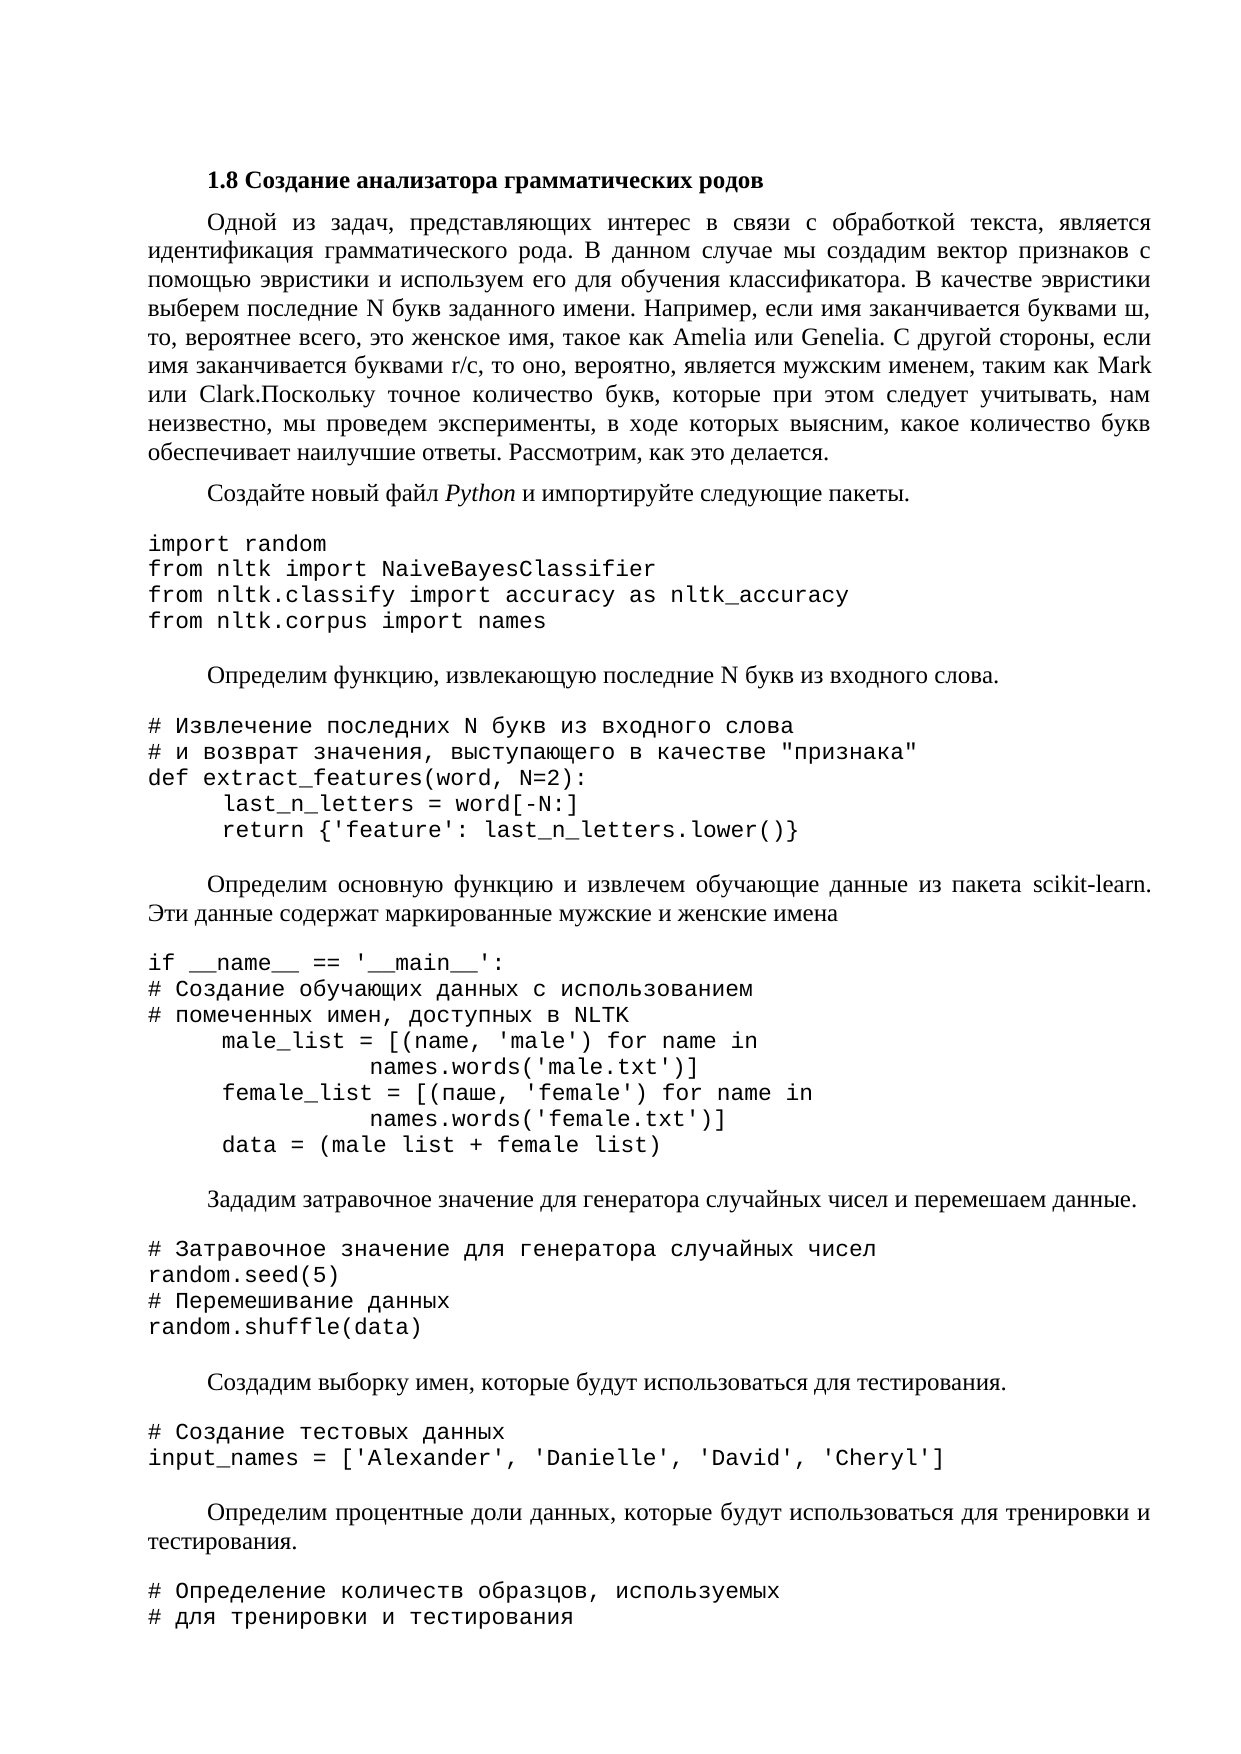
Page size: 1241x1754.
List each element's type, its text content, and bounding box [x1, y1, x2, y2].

text Создайте новый файл Python и импортируйте следующие пакеты. [148, 478, 1152, 507]
text # и возврат значения, выступающего в качестве "признака" [148, 740, 1152, 766]
text Определим основную функцию и извлечем обучающие данные из пакета scikit-learn. Эти данные содержат маркированные мужские и женские имена [148, 869, 1152, 927]
text from nltk.classify import accuracy as nltk_accuracy [148, 584, 1152, 610]
text import random [148, 532, 1152, 558]
text Определим функцию, извлекающую последние N букв из входного слова. [148, 661, 1152, 689]
text from nltk import NaiveBayesClassifier [148, 558, 1152, 584]
text data = (male list + female list) [148, 1133, 1152, 1159]
text if __name__ == '__main__': [148, 952, 1152, 977]
text # Затравочное значение для генератора случайных чисел [148, 1238, 1152, 1264]
text Одной из задач, представляющих интерес в связи с обработкой текста, является идентификация грамматического рода. В данном случае мы создадим вектор признаков с помощью эвристики и используем его для обучения классификатора. В качестве эвристики выберем последние N букв заданного имени. Например, если имя заканчивается буквами ш, то, вероятнее всего, это женское имя, такое как Amelia или Genelia. С другой стороны, если имя заканчивается буквами r/с, то оно, вероятно, является мужским именем, таким как Mark или Clark.Поскольку точное количество букв, которые при этом следует учитывать, нам неизвестно, мы проведем эксперименты, в ходе которых выясним, какое количество букв обеспечивает наилучшие ответы. Рассмотрим, как это делается. [148, 207, 1152, 466]
text names.words('male.txt')] [148, 1055, 1152, 1081]
text male_list = [(name, 'male') for name in [148, 1029, 1152, 1055]
text random.seed(5) [148, 1264, 1152, 1290]
text Зададим затравочное значение для генератора случайных чисел и перемешаем данные. [148, 1184, 1152, 1213]
text # помеченных имен, доступных в NLTK [148, 1003, 1152, 1029]
text def extract_features(word, N=2): [148, 766, 1152, 792]
text names.words('female.txt')] [148, 1107, 1152, 1133]
text random.shuffle(data) [148, 1316, 1152, 1342]
text # Определение количеств образцов, используемых [148, 1580, 1152, 1606]
text Определим процентные доли данных, которые будут использоваться для тренировки и тестирования. [148, 1497, 1152, 1555]
text Создадим выборку имен, которые будут использоваться для тестирования. [148, 1367, 1152, 1395]
text # для тренировки и тестирования [148, 1606, 1152, 1632]
text # Извлечение последних N букв из входного слова [148, 714, 1152, 740]
text return {'feature': last_n_letters.lower()} [148, 818, 1152, 844]
text # Перемешивание данных [148, 1290, 1152, 1316]
text last_n_letters = word[-N:] [148, 792, 1152, 818]
text female_list = [(паше, 'female') for name in [148, 1081, 1152, 1107]
text # Создание тестовых данных [148, 1420, 1152, 1446]
text from nltk.corpus import names [148, 610, 1152, 636]
subtitle Создание анализатора грамматических родов [148, 166, 1152, 194]
text # Создание обучающих данных с использованием [148, 977, 1152, 1003]
text input_names = ['Alexander', 'Danielle', 'David', 'Cheryl'] [148, 1446, 1152, 1472]
